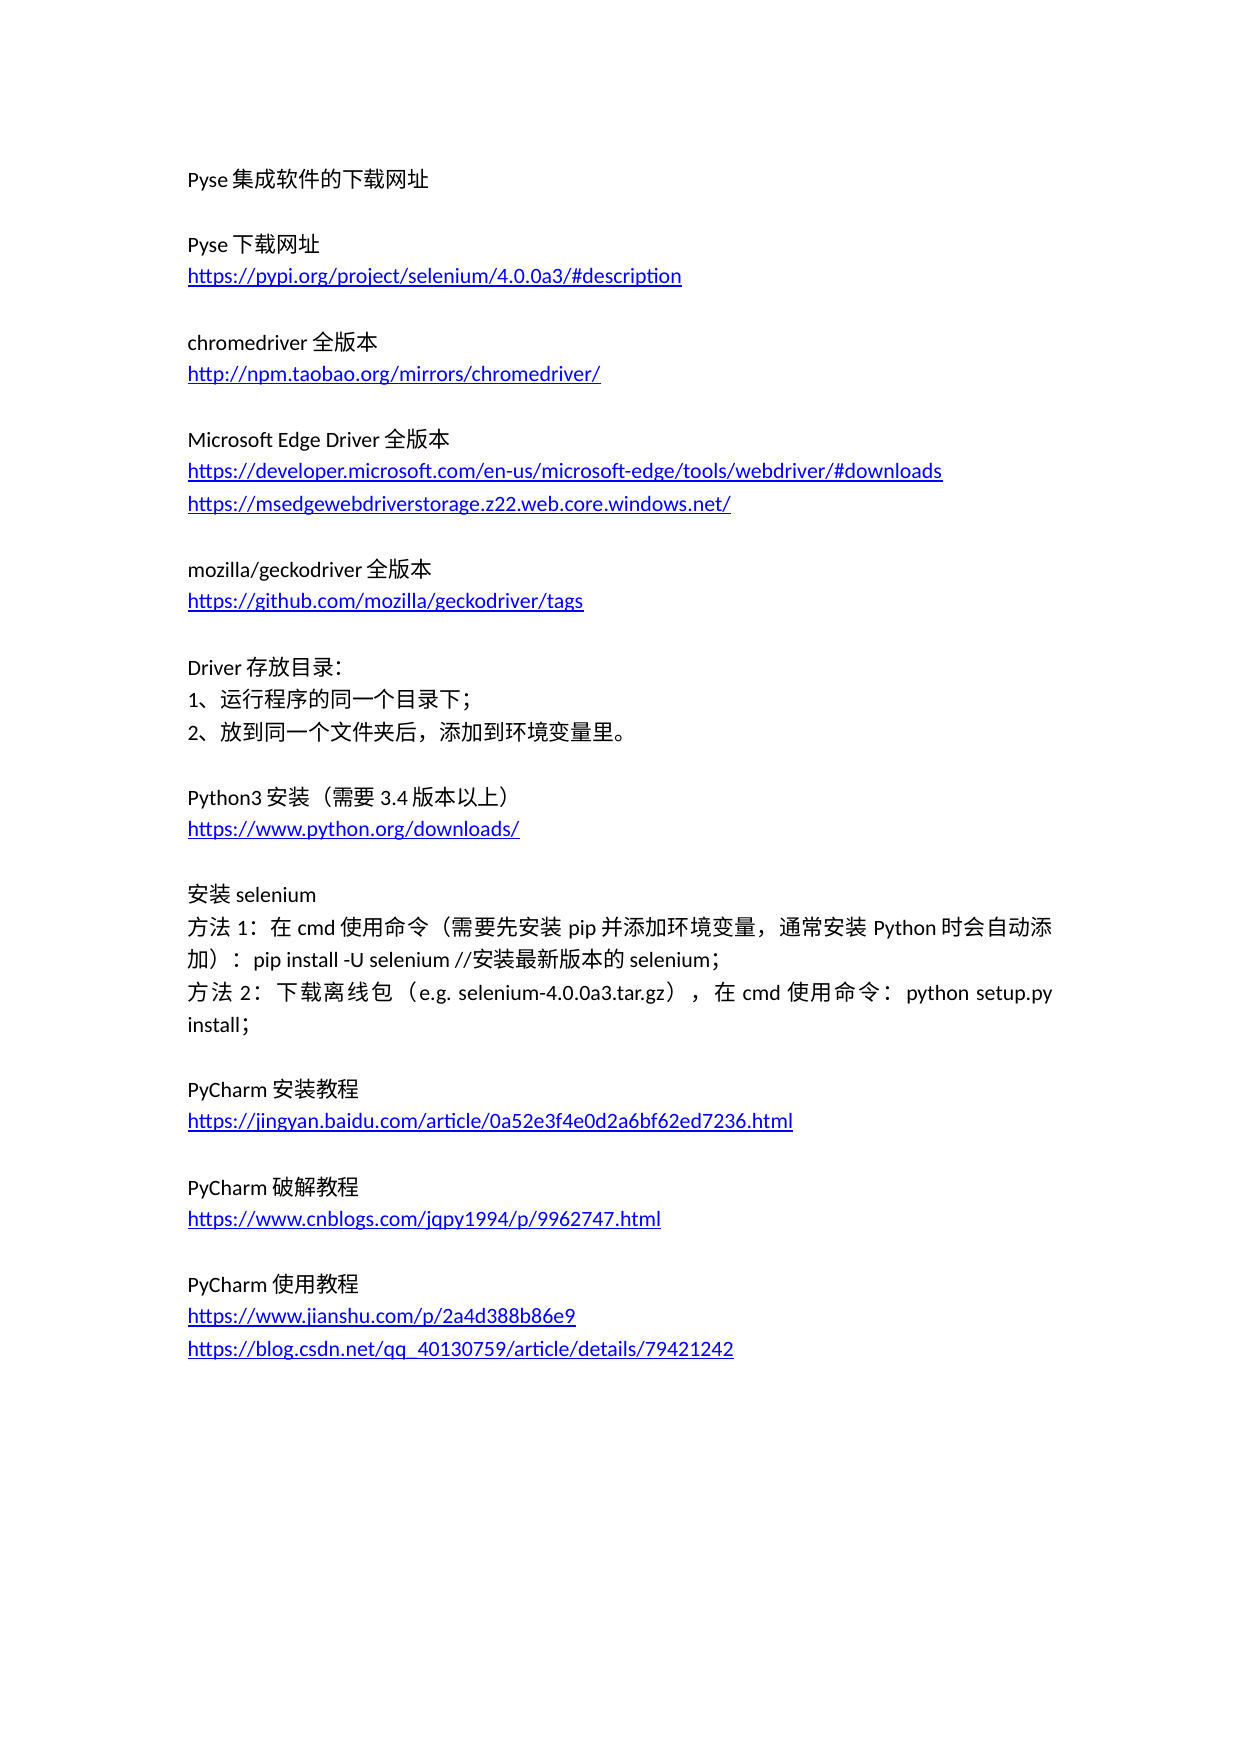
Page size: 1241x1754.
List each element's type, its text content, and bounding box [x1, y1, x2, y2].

text 方法2：下载离线包（e.g. selenium-4.0.0a3.tar.gz），在cmd使用命令：python setup.py install； [187, 974, 1053, 1039]
text chromedriver全版本 [187, 324, 1053, 357]
text https://blog.csdn.net/qq_40130759/article/details/79421242 [187, 1332, 1053, 1364]
text Pyse集成软件的下载网址 [187, 162, 1053, 194]
text Driver存放目录： [187, 649, 1053, 682]
text Pyse下载网址 [187, 227, 1053, 259]
list https://jingyan.baidu.com/article/0a52e3f4e0d2a6bf62ed7236.html [187, 1104, 1053, 1137]
list 2、放到同一个文件夹后，添加到环境变量里。 [187, 714, 1053, 747]
text https://developer.microsoft.com/en-us/microsoft-edge/tools/webdriver/#downloads [187, 454, 1053, 487]
text https://www.python.org/downloads/ [187, 812, 1053, 844]
text 方法1：在cmd使用命令（需要先安装pip并添加环境变量，通常安装Python时会自动添加）：pip install -U selenium //安装最新版本的selenium； [187, 909, 1053, 974]
text https://pypi.org/project/selenium/4.0.0a3/#description [187, 259, 1053, 292]
list PyCharm使用教程 [187, 1267, 1053, 1299]
text mozilla/geckodriver全版本 [187, 552, 1053, 584]
text PyCharm安装教程 [187, 1072, 1053, 1104]
text Microsoft Edge Driver全版本 [187, 422, 1053, 454]
text 安装selenium [187, 877, 1053, 909]
text https://msedgewebdriverstorage.z22.web.core.windows.net/ [187, 487, 1053, 519]
list PyCharm破解教程 [187, 1169, 1053, 1202]
text http://npm.taobao.org/mirrors/chromedriver/ [187, 357, 1053, 389]
text https://www.jianshu.com/p/2a4d388b86e9 [187, 1299, 1053, 1332]
text Python3安装（需要3.4版本以上） [187, 779, 1053, 812]
list https://www.cnblogs.com/jqpy1994/p/9962747.html [187, 1202, 1053, 1234]
list 1、运行程序的同一个目录下； [187, 682, 1053, 714]
text https://github.com/mozilla/geckodriver/tags [187, 584, 1053, 617]
